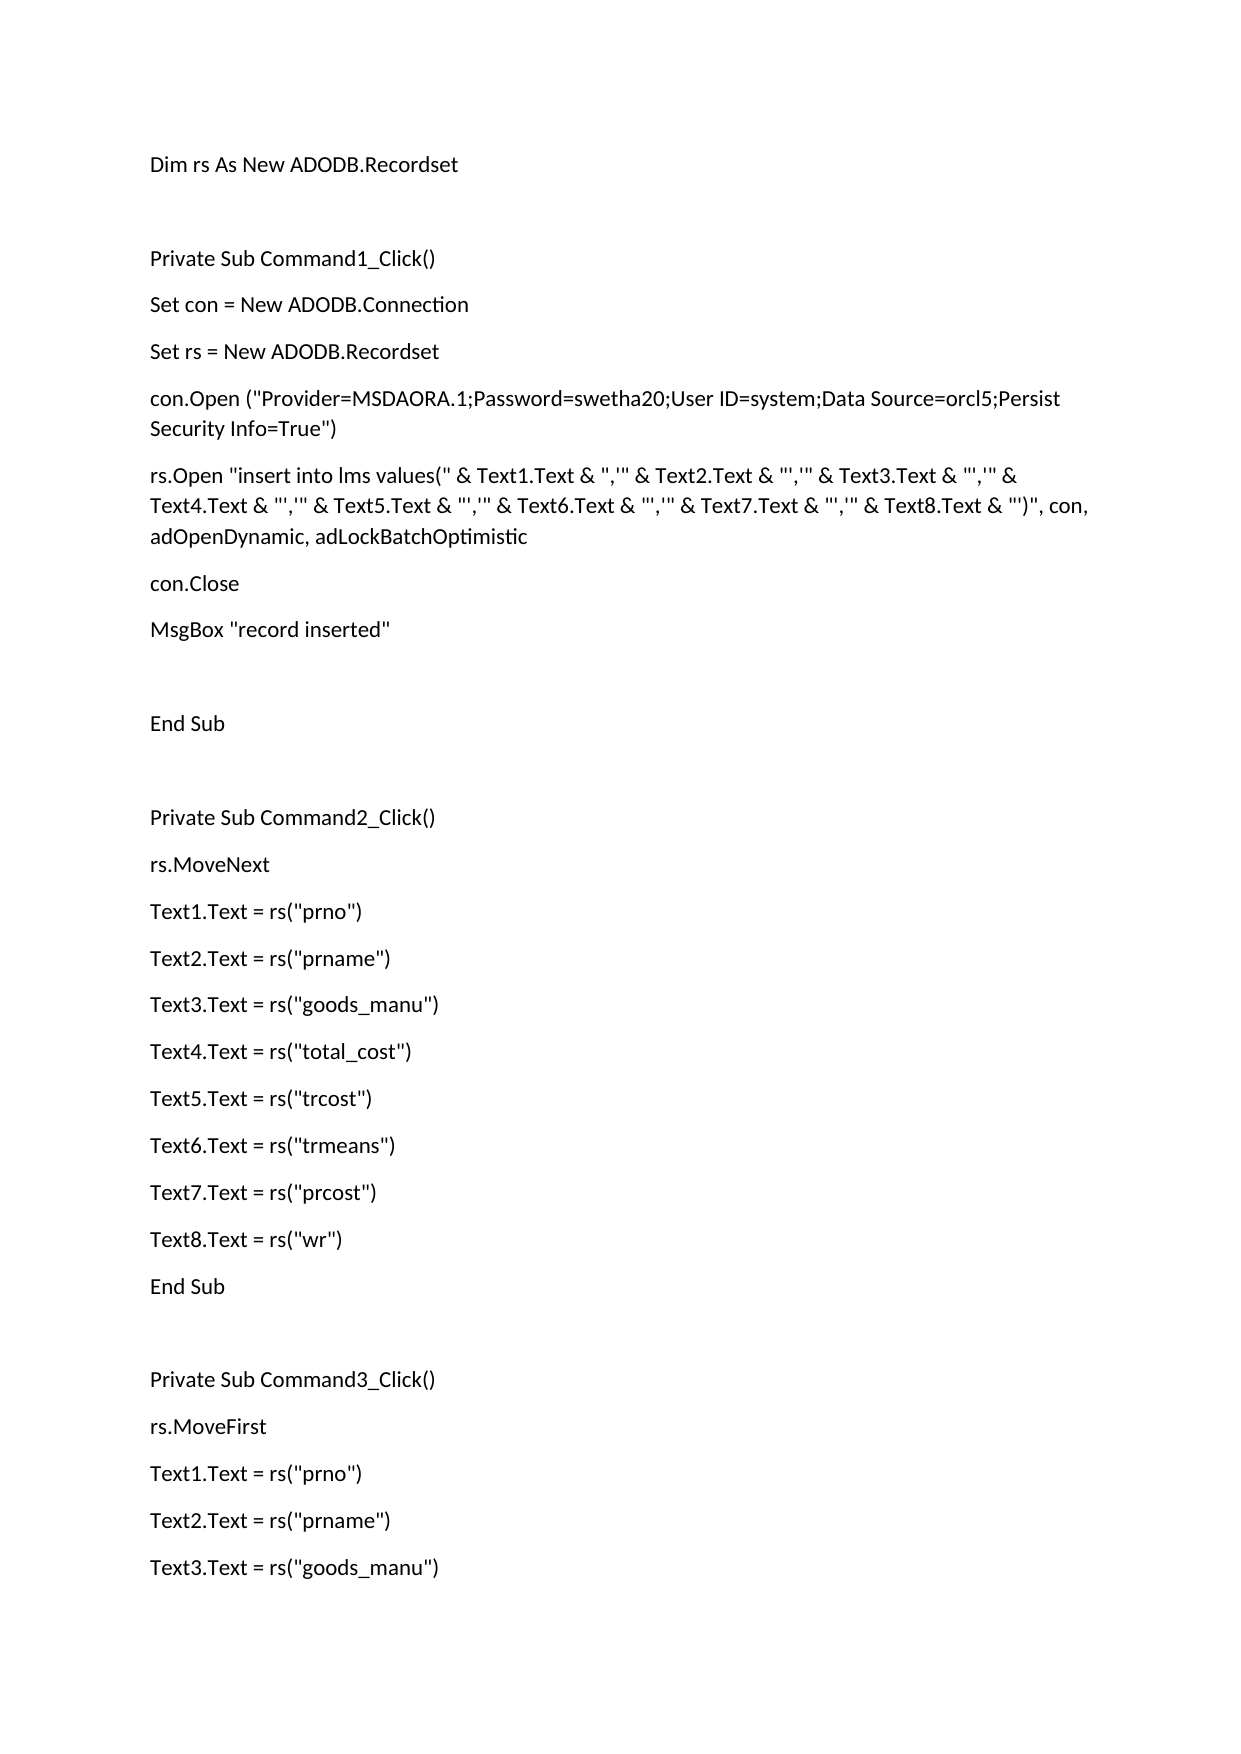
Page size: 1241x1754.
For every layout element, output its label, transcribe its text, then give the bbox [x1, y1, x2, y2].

text rs.Open "insert into lms values(" & Text1.Text & ",'" & Text2.Text & "','" & Text3.Text & "','" & Text4.Text & "','" & Text5.Text & "','" & Text6.Text & "','" & Text7.Text & "','" & Text8.Text & "')", con, adOpenDynamic, adLockBatchOptimistic [150, 461, 1090, 550]
text Text2.Text = rs("prname") [150, 944, 1090, 972]
text Text7.Text = rs("prcost") [150, 1178, 1090, 1206]
text End Sub [150, 1272, 1090, 1300]
text Set con = New ADODB.Connection [150, 291, 1090, 319]
text Text8.Text = rs("wr") [150, 1225, 1090, 1253]
text Text4.Text = rs("total_cost") [150, 1037, 1090, 1066]
text con.Open ("Provider=MSDAORA.1;Password=swetha20;User ID=system;Data Source=orcl5;Persist Security Info=True") [150, 384, 1090, 443]
text Private Sub Command3_Click() [150, 1366, 1090, 1394]
text rs.MoveNext [150, 850, 1090, 878]
text Set rs = New ADODB.Recordset [150, 337, 1090, 366]
text Text5.Text = rs("trcost") [150, 1084, 1090, 1112]
text MsgBox "record inserted" [150, 616, 1090, 644]
text Dim rs As New ADODB.Recordset [150, 150, 1090, 178]
text Private Sub Command1_Click() [150, 244, 1090, 272]
text Private Sub Command2_Click() [150, 803, 1090, 831]
text Text1.Text = rs("prno") [150, 1459, 1090, 1487]
text rs.MoveFirst [150, 1412, 1090, 1441]
text Text3.Text = rs("goods_manu") [150, 991, 1090, 1019]
text Text6.Text = rs("trmeans") [150, 1131, 1090, 1159]
text Text1.Text = rs("prno") [150, 897, 1090, 925]
text con.Close [150, 569, 1090, 597]
text Text2.Text = rs("prname") [150, 1506, 1090, 1534]
text End Sub [150, 709, 1090, 737]
text Text3.Text = rs("goods_manu") [150, 1553, 1090, 1581]
